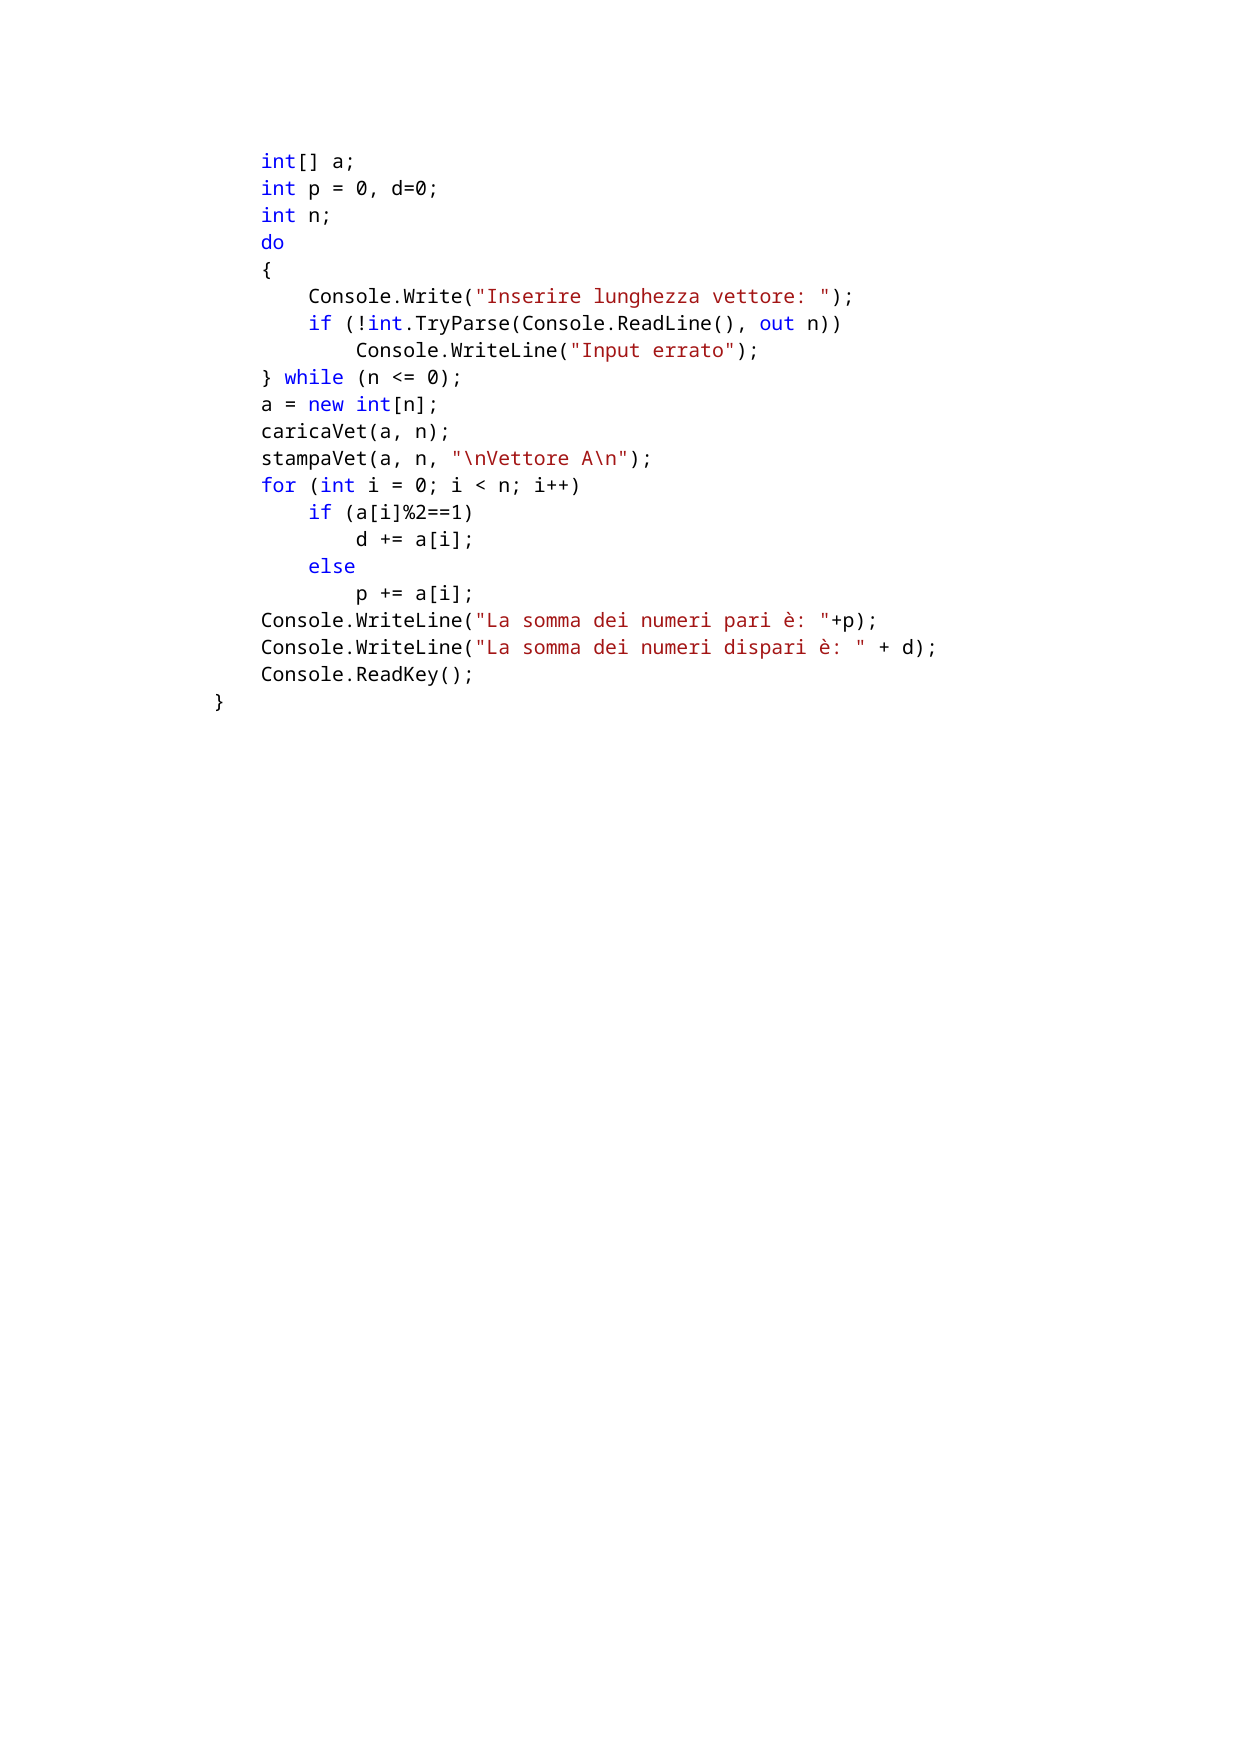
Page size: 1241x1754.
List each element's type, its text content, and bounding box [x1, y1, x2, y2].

text if (a[i]%2==1) [118, 498, 1122, 525]
text } [118, 687, 1122, 714]
text Console.WriteLine("Input errato"); [118, 336, 1122, 363]
text Console.ReadKey(); [118, 660, 1122, 687]
text for (int i = 0; i < n; i++) [118, 471, 1122, 498]
text stampaVet(a, n, "\nVettore A\n"); [118, 444, 1122, 471]
text { [118, 256, 1122, 282]
text d += a[i]; [118, 525, 1122, 552]
text caricaVet(a, n); [118, 417, 1122, 444]
text do [118, 228, 1122, 256]
text if (!int.TryParse(Console.ReadLine(), out n)) [118, 309, 1122, 336]
text int p = 0, d=0; [118, 174, 1122, 202]
text int[] a; [118, 148, 1122, 174]
text Console.WriteLine("La somma dei numeri pari è: "+p); [118, 606, 1122, 633]
text Console.WriteLine("La somma dei numeri dispari è: " + d); [118, 633, 1122, 660]
text else [118, 552, 1122, 579]
text } while (n <= 0); [118, 363, 1122, 390]
text a = new int[n]; [118, 390, 1122, 417]
text int n; [118, 202, 1122, 228]
text p += a[i]; [118, 579, 1122, 606]
text Console.Write("Inserire lunghezza vettore: "); [118, 282, 1122, 309]
